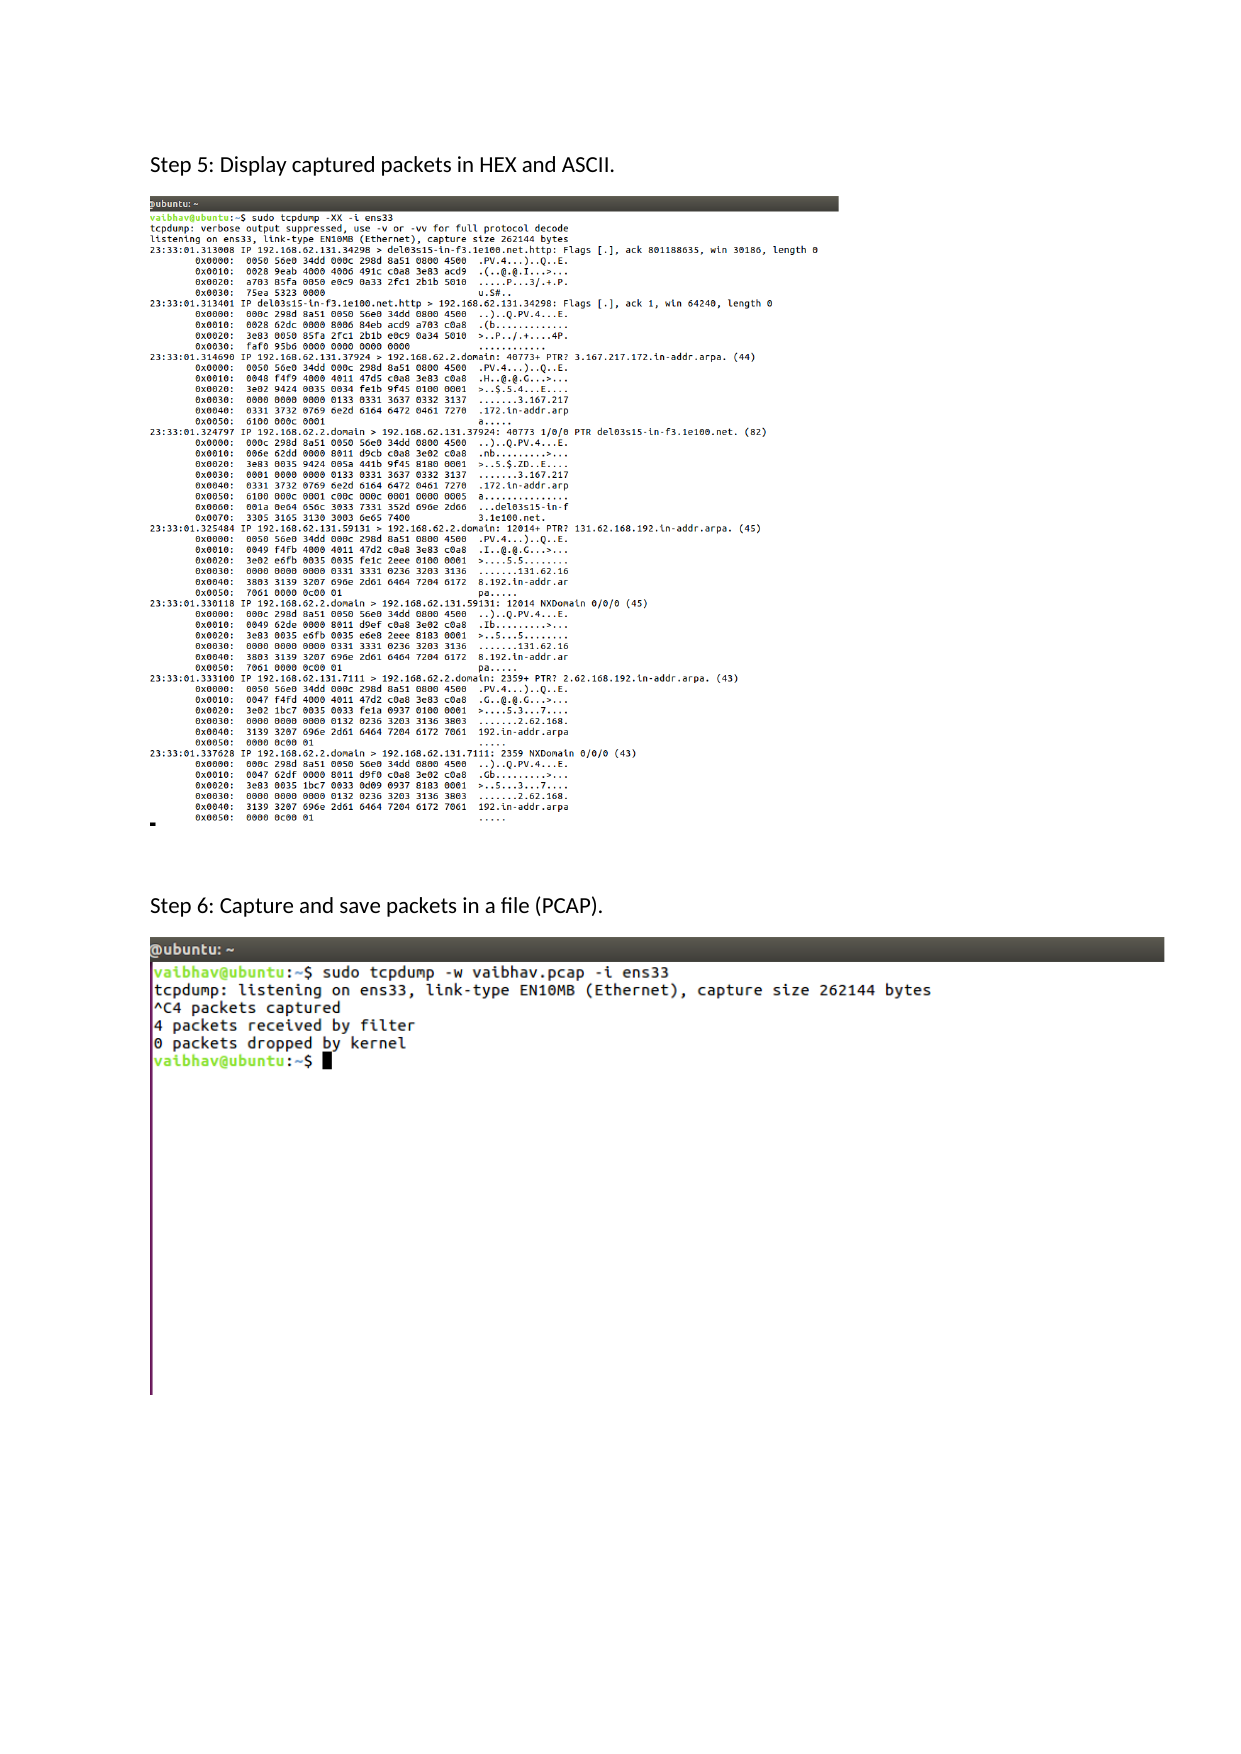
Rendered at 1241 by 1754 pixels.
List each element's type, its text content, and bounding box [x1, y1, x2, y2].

text Step 5: Display captured packets in HEX and ASCII. [150, 150, 1090, 178]
picture [150, 196, 839, 826]
picture [150, 937, 1165, 1395]
text Step 6: Capture and save packets in a file (PCAP). [150, 891, 1090, 919]
